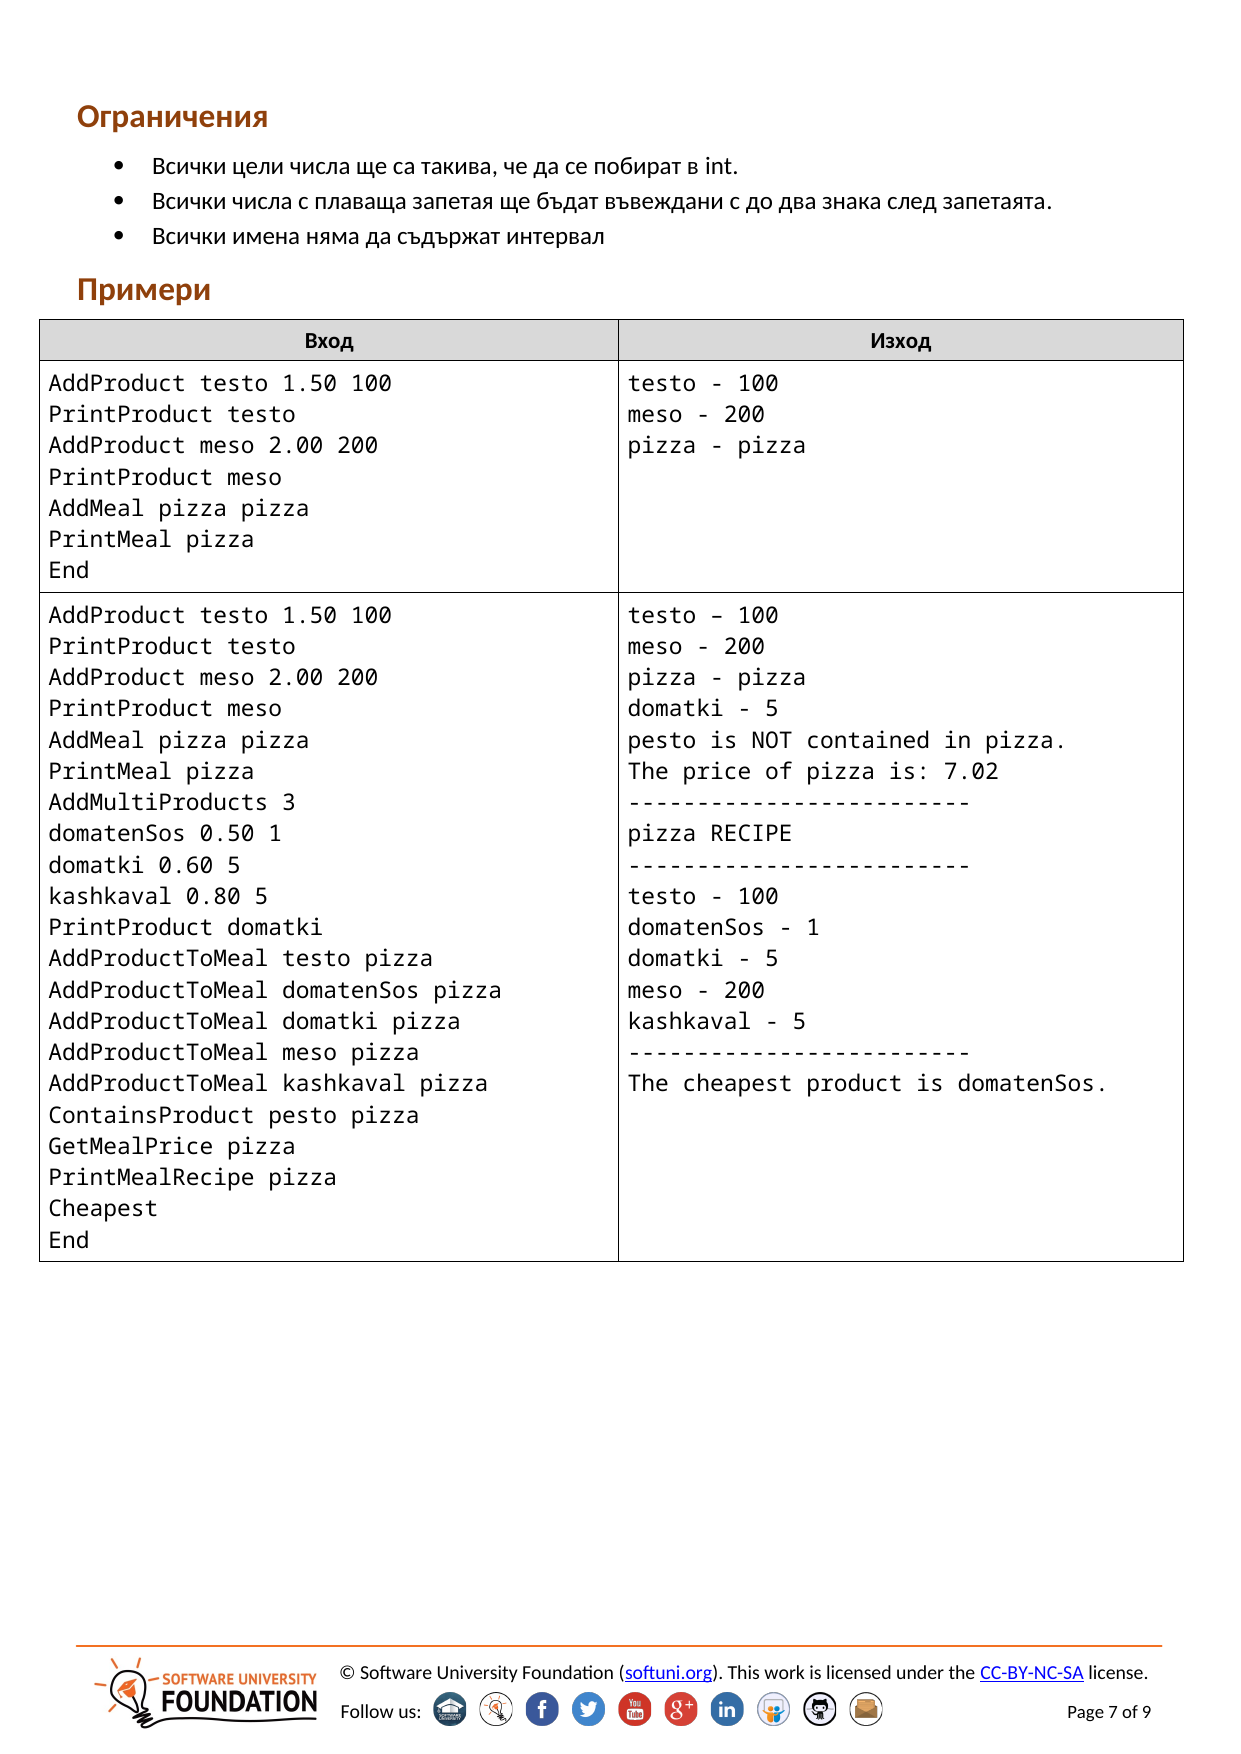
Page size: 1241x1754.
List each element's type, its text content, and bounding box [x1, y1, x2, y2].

table_cell AddProduct testo 1.50 100 PrintProduct testo AddProduct meso 2.00 200 PrintProduct meso AddMeal pizza pizza PrintMeal pizza End [40, 361, 618, 592]
picture [93, 1656, 317, 1729]
picture [710, 1692, 744, 1726]
picture [803, 1692, 837, 1726]
list Всички числа с плаваща запетая ще бъдат въвеждани с до два знака след запетаята. [114, 186, 1163, 216]
table_cell AddProduct testo 1.50 100 PrintProduct testo AddProduct meso 2.00 200 PrintProduct meso AddMeal pizza pizza PrintMeal pizza AddMultiProducts 3 domatenSos 0.50 1 domatki 0.60 5 kashkaval 0.80 5 PrintProduct domatki AddProductToMeal testo pizza AddProductToMeal domatenSos pizza AddProductToMeal domatki pizza AddProductToMeal meso pizza AddProductToMeal kashkaval pizza ContainsProduct pesto pizza GetMealPrice pizza PrintMealRecipe pizza Cheapest End [40, 593, 618, 1261]
table_header Изход [619, 320, 1183, 360]
table_cell testo – 100 meso - 200 pizza - pizza domatki - 5 pesto is NOT contained in pizza. The price of pizza is: 7.02 ------------------------- pizza RECIPE ------------------------- testo - 100 domatenSos - 1 domatki - 5 meso - 200 kashkaval - 5 ------------------------- The cheapest product is domatenSos. [619, 593, 1183, 1261]
picture [572, 1692, 605, 1726]
picture [849, 1692, 883, 1726]
table_cell testo - 100 meso - 200 pizza - pizza [619, 361, 1183, 592]
picture [479, 1692, 513, 1726]
picture [618, 1692, 652, 1726]
table_header Вход [40, 320, 618, 360]
picture [757, 1692, 790, 1726]
list Всички цели числа ще са такива, че да се побират в int. [114, 151, 1163, 181]
picture [525, 1692, 559, 1726]
list Всички имена няма да съдържат интервал [114, 221, 1163, 251]
picture [664, 1692, 698, 1726]
subtitle Ограничения [77, 95, 1163, 136]
subtitle Примери [77, 268, 1163, 309]
picture [433, 1692, 467, 1726]
